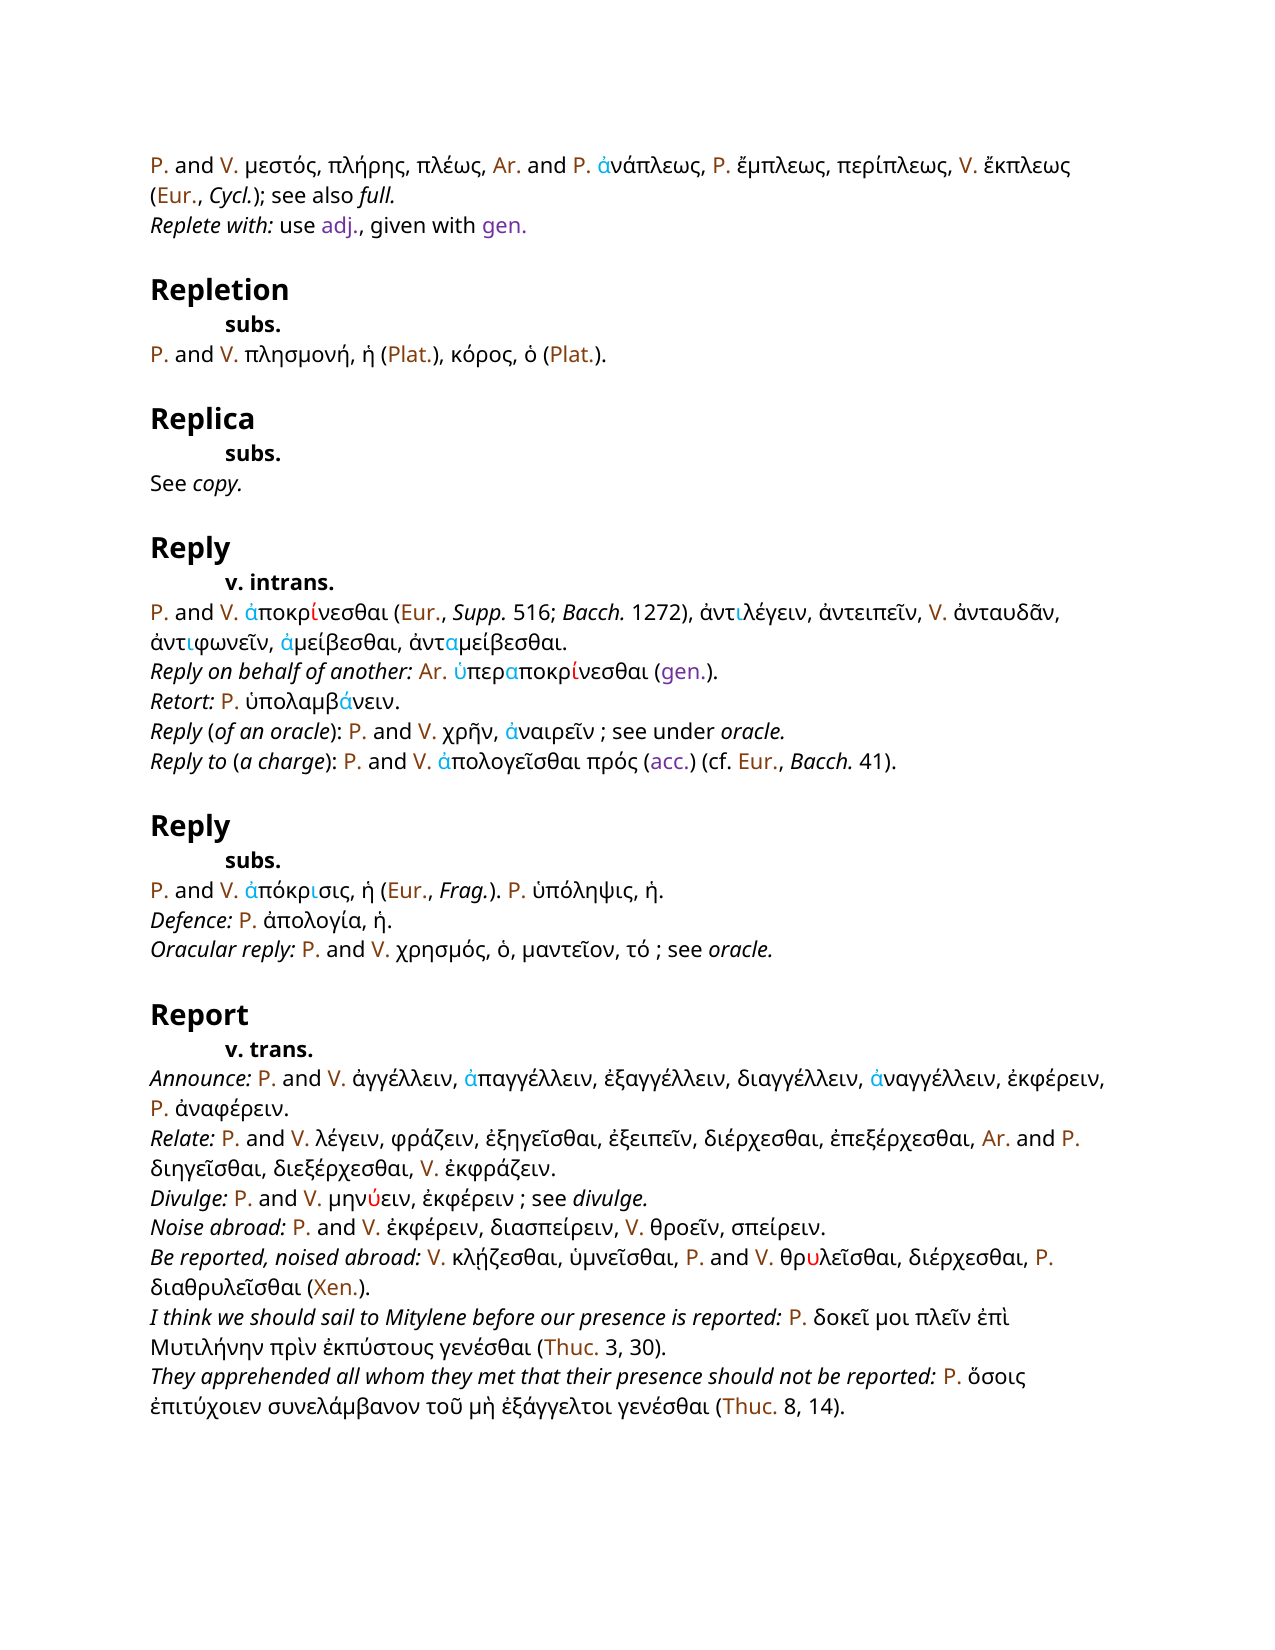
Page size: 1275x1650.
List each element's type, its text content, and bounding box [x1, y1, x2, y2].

text Be reported, noised abroad: V. κλῄζεσθαι, ὑμνεῖσθαι, P. and V. θρυλεῖσθαι, διέρχεσθαι, P. διαθρυλεῖσθαι (Xen.). [150, 1242, 1125, 1302]
text P. and V. ἀπόκρισις, ἡ (Eur., Frag.). P. ὑπόληψις, ἡ. [150, 875, 1125, 904]
text Reply v. intrans. [150, 527, 1125, 597]
text P. and V. μεστός, πλήρης, πλέως, Ar. and P. ἀνάπλεως, P. ἔμπλεως, περίπλεως, V. ἔκπλεως (Eur., Cycl.); see also full. [150, 150, 1125, 209]
text Report v. trans. [150, 994, 1125, 1063]
text Reply subs. [150, 805, 1125, 875]
text Relate: P. and V. λέγειν, φράζειν, ἐξηγεῖσθαι, ἐξειπεῖν, διέρχεσθαι, ἐπεξέρχεσθαι, Ar. and P. διηγεῖσθαι, διεξέρχεσθαι, V. ἐκφράζειν. [150, 1123, 1125, 1183]
text Divulge: P. and V. μηνύειν, ἐκφέρειν ; see divulge. [150, 1183, 1125, 1212]
text They apprehended all whom they met that their presence should not be reported: P. ὅσοις ἐπιτύχοιεν συνελάμβανον τοῦ μὴ ἐξάγγελτοι γενέσθαι (Thuc. 8, 14). [150, 1361, 1125, 1421]
text Reply (of an oracle): P. and V. χρῆν, ἀναιρεῖν ; see under oracle. [150, 716, 1125, 746]
text Retort: P. ὑπολαμβάνειν. [150, 686, 1125, 716]
text P. and V. πλησμονή, ἡ (Plat.), κόρος, ὁ (Plat.). [150, 339, 1125, 368]
text Noise abroad: P. and V. ἐκφέρειν, διασπείρειν, V. θροεῖν, σπείρειν. [150, 1212, 1125, 1242]
text Repletion subs. [150, 269, 1125, 339]
text Reply to (a charge): P. and V. ἀπολογεῖσθαι πρός (acc.) (cf. Eur., Bacch. 41). [150, 746, 1125, 776]
text Replete with: use adj., given with gen. [150, 209, 1125, 239]
text Defence: P. ἀπολογία, ἡ. [150, 904, 1125, 934]
text Replica subs. [150, 398, 1125, 468]
text P. and V. ἀποκρίνεσθαι (Eur., Supp. 516; Bacch. 1272), ἀντιλέγειν, ἀντειπεῖν, V. ἀνταυδᾶν, ἀντιφωνεῖν, ἀμείβεσθαι, ἀνταμείβεσθαι. [150, 597, 1125, 656]
text See copy. [150, 468, 1125, 497]
text Reply on behalf of another: Ar. ὑπεραποκρίνεσθαι (gen.). [150, 656, 1125, 686]
text Announce: P. and V. ἀγγέλλειν, ἀπαγγέλλειν, ἐξαγγέλλειν, διαγγέλλειν, ἀναγγέλλειν, ἐκφέρειν, P. ἀναφέρειν. [150, 1063, 1125, 1123]
text I think we should sail to Mitylene before our presence is reported: P. δοκεῖ μοι πλεῖν ἐπὶ Μυτιλήνην πρὶν ἐκπύστους γενέσθαι (Thuc. 3, 30). [150, 1302, 1125, 1361]
text Oracular reply: P. and V. χρησμός, ὁ, μαντεῖον, τό ; see oracle. [150, 934, 1125, 964]
